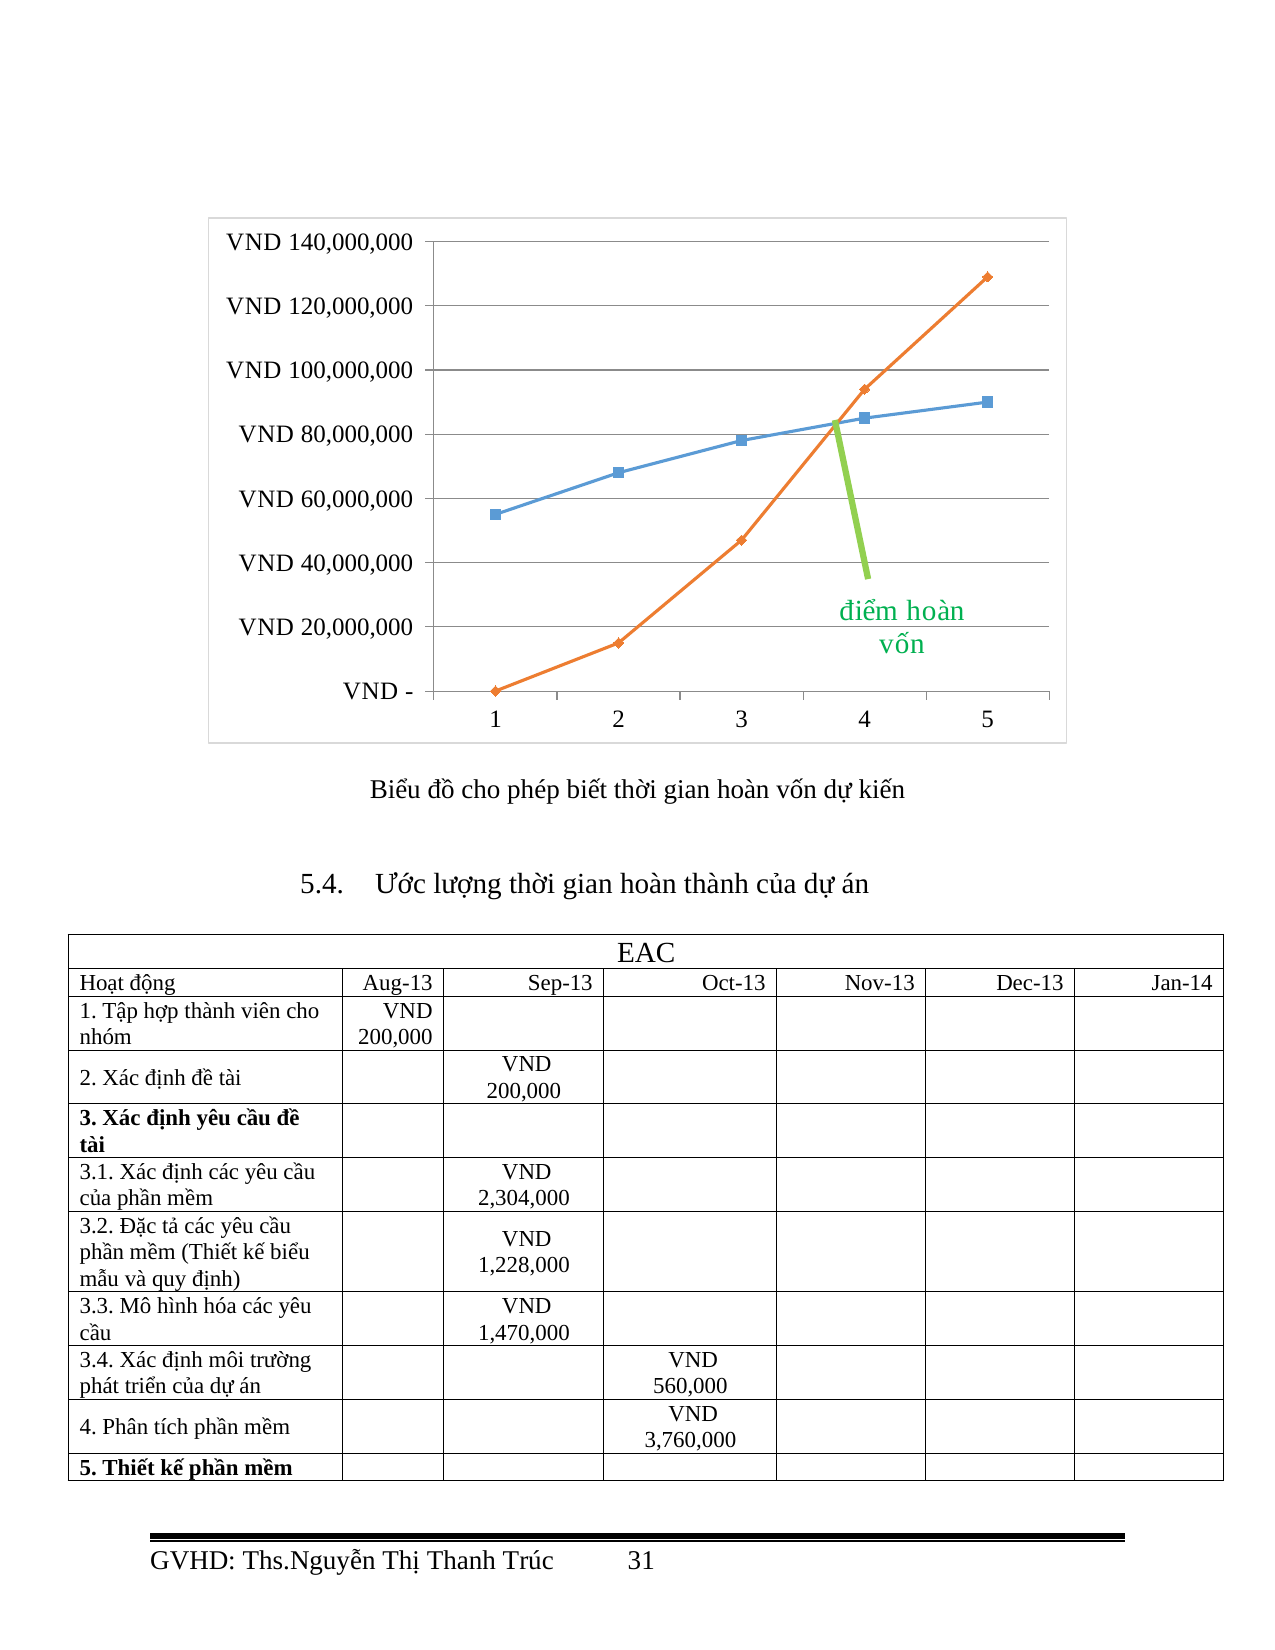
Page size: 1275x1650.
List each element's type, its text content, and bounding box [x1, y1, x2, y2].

table_cell Nov-13 [777, 969, 925, 996]
table_cell [926, 1346, 1074, 1399]
table_cell [926, 1292, 1074, 1345]
table_cell [343, 1454, 443, 1480]
table_cell 5. Thiết kế phần mềm [69, 1454, 342, 1480]
table_cell [777, 1346, 925, 1399]
table_cell [343, 1104, 443, 1157]
table_cell [777, 1158, 925, 1211]
table_cell [444, 1104, 603, 1157]
table_cell [1075, 1346, 1223, 1399]
table_header EAC [69, 935, 1223, 968]
table_cell [444, 1454, 603, 1480]
list Ước lượng thời gian hoàn thành của dự án [300, 867, 1125, 900]
table_cell [1075, 1158, 1223, 1211]
table_cell VND 560,000 [604, 1346, 776, 1399]
table_cell [1075, 1454, 1223, 1480]
table_cell Hoạt động [69, 969, 342, 996]
table_cell 3.3. Mô hình hóa các yêu cầu [69, 1292, 342, 1345]
table_cell VND 200,000 [343, 997, 443, 1049]
table_cell [1075, 1051, 1223, 1103]
text Biểu đồ cho phép biết thời gian hoàn vốn dự kiến [150, 773, 1125, 804]
table_cell VND 3,760,000 [604, 1400, 776, 1453]
table_cell [604, 1158, 776, 1211]
table_cell [444, 1400, 603, 1453]
table_cell 1. Tập hợp thành viên cho nhóm [69, 997, 342, 1049]
table_cell [777, 1212, 925, 1291]
table_cell [1075, 1292, 1223, 1345]
table_cell Dec-13 [926, 969, 1074, 996]
table_cell 3.2. Đặc tả các yêu cầu phần mềm (Thiết kế biểu mẫu và quy định) [69, 1212, 342, 1291]
table_cell 3.4. Xác định môi trường phát triển của dự án [69, 1346, 342, 1399]
table_cell [926, 997, 1074, 1049]
table_cell [1075, 1104, 1223, 1157]
table_cell [926, 1212, 1074, 1291]
table_cell 4. Phân tích phần mềm [69, 1400, 342, 1453]
table_cell Oct-13 [604, 969, 776, 996]
table_cell [604, 997, 776, 1049]
table_cell [926, 1104, 1074, 1157]
table_cell 2. Xác định đề tài [69, 1051, 342, 1103]
table_cell [777, 997, 925, 1049]
table_cell [777, 1292, 925, 1345]
table_cell [343, 1158, 443, 1211]
table_cell [604, 1051, 776, 1103]
table_cell [604, 1292, 776, 1345]
table_cell VND 1,470,000 [444, 1292, 603, 1345]
table_cell [604, 1212, 776, 1291]
table_cell VND 1,228,000 [444, 1212, 603, 1291]
table_cell [777, 1104, 925, 1157]
table_cell [604, 1104, 776, 1157]
table_cell [343, 1400, 443, 1453]
table_cell 3. Xác định yêu cầu đề tài [69, 1104, 342, 1157]
table_cell [343, 1051, 443, 1103]
table_cell Sep-13 [444, 969, 603, 996]
table_cell [926, 1051, 1074, 1103]
table_cell [343, 1292, 443, 1345]
table_cell 3.1. Xác định các yêu cầu của phần mềm [69, 1158, 342, 1211]
table_cell [1075, 1400, 1223, 1453]
table_cell [777, 1400, 925, 1453]
table_cell [343, 1346, 443, 1399]
table_cell [777, 1051, 925, 1103]
table_cell VND 200,000 [444, 1051, 603, 1103]
table_cell [926, 1158, 1074, 1211]
table_cell [444, 1346, 603, 1399]
table_cell [1075, 1212, 1223, 1291]
table_cell [777, 1454, 925, 1480]
table_cell [343, 1212, 443, 1291]
table_cell [926, 1454, 1074, 1480]
table_cell [444, 997, 603, 1049]
table_cell [926, 1400, 1074, 1453]
table_cell Aug-13 [343, 969, 443, 996]
table_cell VND 2,304,000 [444, 1158, 603, 1211]
table_cell [604, 1454, 776, 1480]
table_cell [1075, 997, 1223, 1049]
table_cell Jan-14 [1075, 969, 1223, 996]
